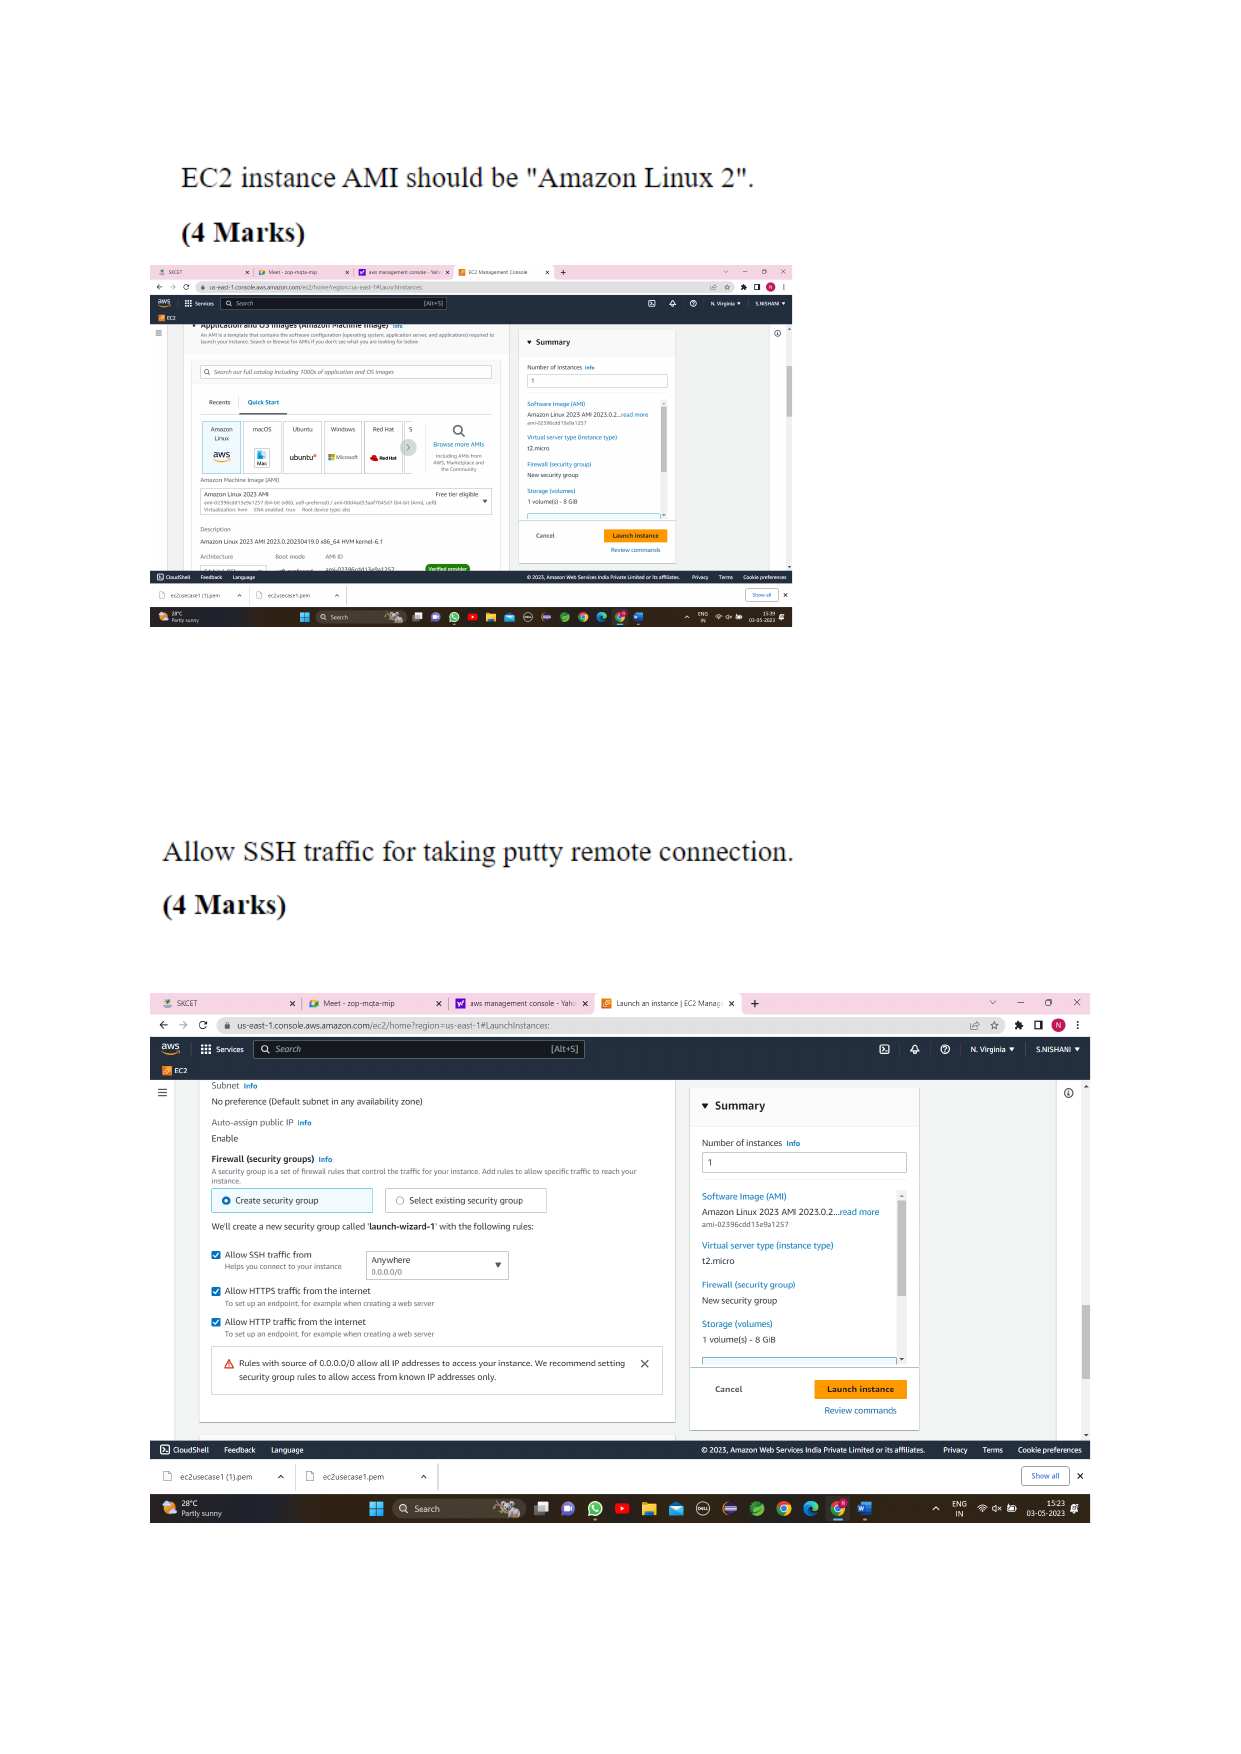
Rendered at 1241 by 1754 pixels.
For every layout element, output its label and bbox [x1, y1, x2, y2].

picture [150, 832, 838, 928]
picture [150, 993, 1091, 1523]
picture [150, 265, 793, 627]
picture [150, 150, 877, 247]
